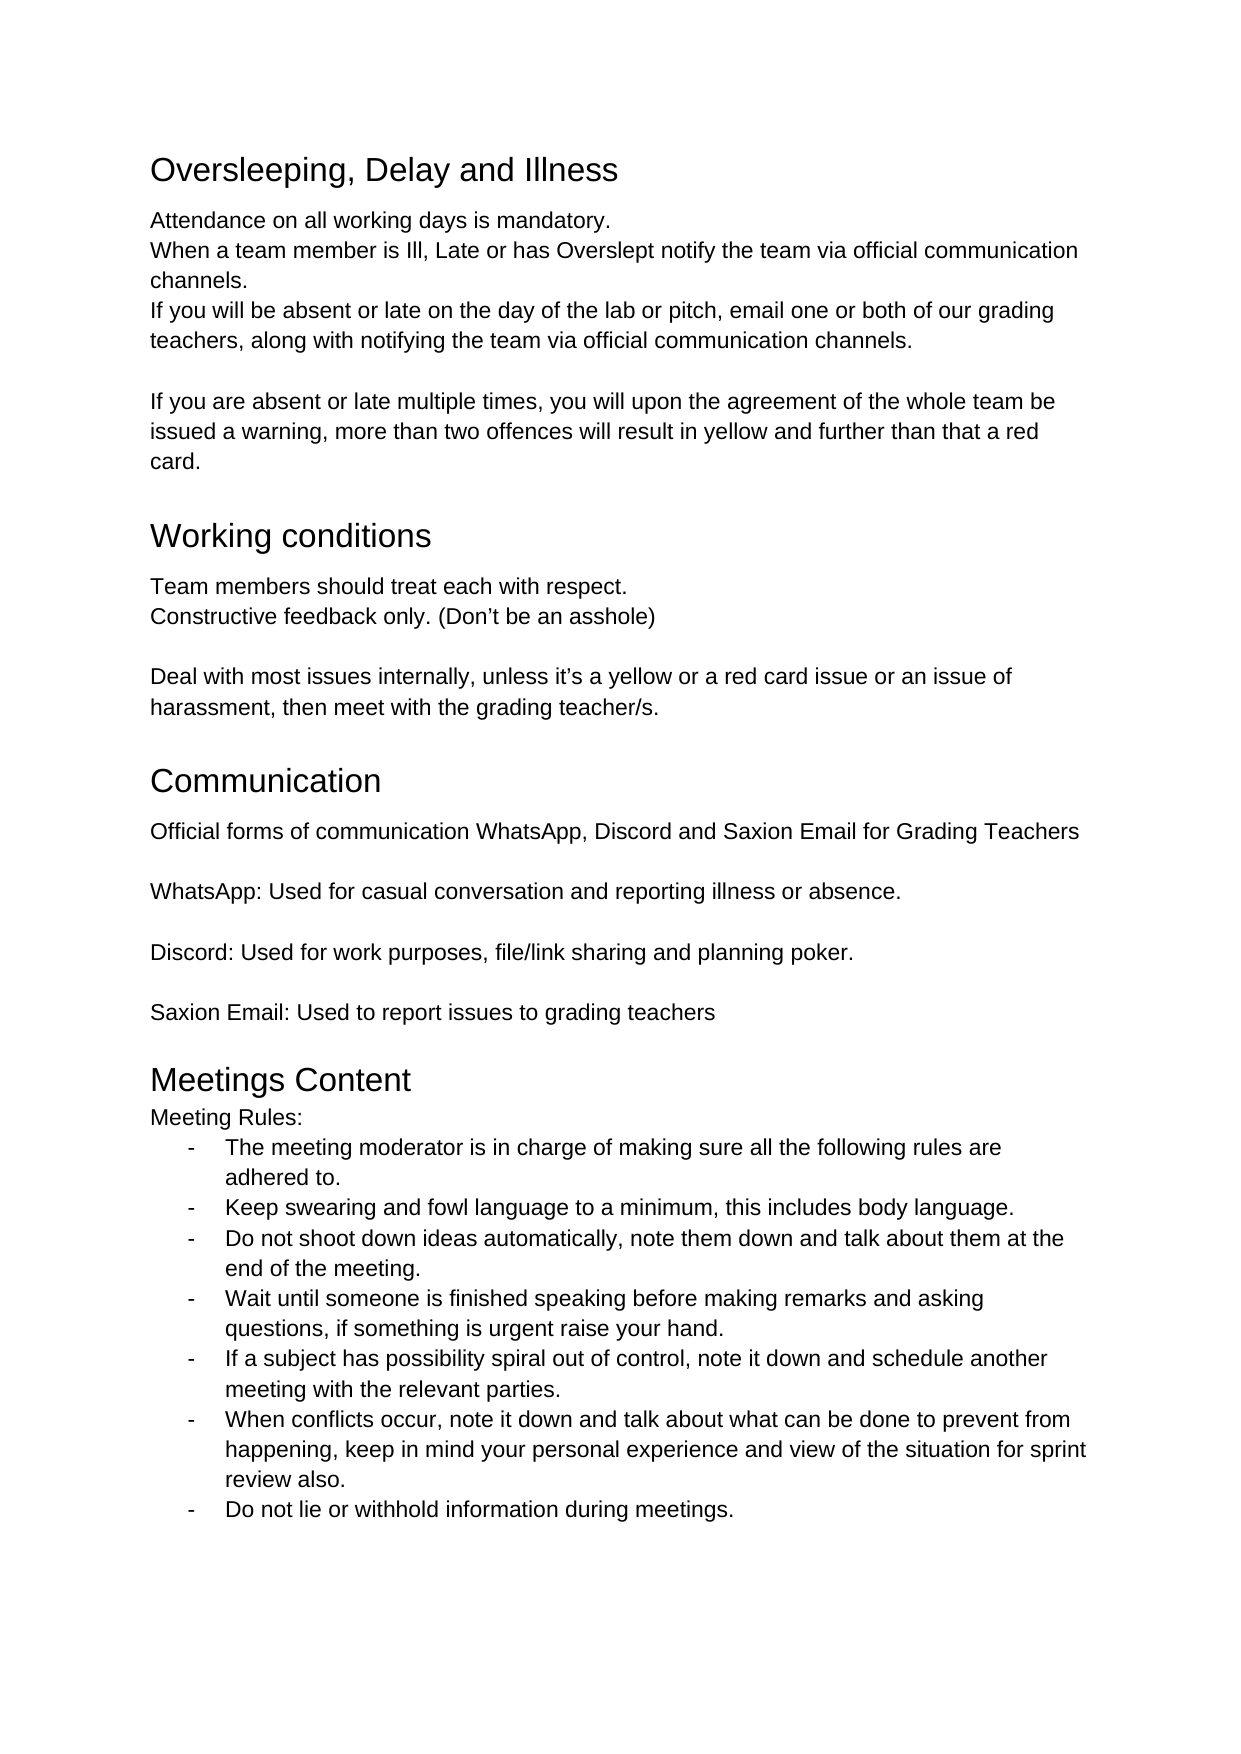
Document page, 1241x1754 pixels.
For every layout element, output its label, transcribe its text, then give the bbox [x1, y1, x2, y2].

list Do not shoot down ideas automatically, note them down and talk about them at the end of the meeting. [187, 1224, 1090, 1281]
list Wait until someone is finished speaking before making remarks and asking questions, if something is urgent raise your hand. [187, 1285, 1090, 1342]
list If a subject has possibility spiral out of control, note it down and schedule another meeting with the relevant parties. [187, 1345, 1090, 1402]
text If you are absent or late multiple times, you will upon the agreement of the whole team be issued a warning, more than two offences will result in yellow and further than that a red card. [150, 388, 1090, 475]
text Meetings Content [150, 1059, 1090, 1098]
text WhatsApp: Used for casual conversation and reporting illness or absence. [150, 878, 1090, 905]
subtitle Communication [150, 761, 1090, 800]
text Official forms of communication WhatsApp, Discord and Saxion Email for Grading Teachers [150, 818, 1090, 844]
list The meeting moderator is in charge of making sure all the following rules are adhered to. [187, 1134, 1090, 1191]
text When a team member is Ill, Late or has Overslept notify the team via official communication channels. [150, 237, 1090, 293]
text Deal with most issues internally, unless it’s a yellow or a red card issue or an issue of harassment, then meet with the grading teacher/s. [150, 663, 1090, 720]
text Team members should treat each with respect. [150, 573, 1090, 599]
text Constructive feedback only. (Don’t be an asshole) [150, 603, 1090, 629]
text Attendance on all working days is mandatory. [150, 207, 1090, 233]
subtitle Oversleeping, Delay and Illness [150, 150, 1090, 188]
subtitle Working conditions [150, 516, 1090, 554]
text Meeting Rules: [150, 1104, 1090, 1130]
text Saxion Email: Used to report issues to grading teachers [150, 999, 1090, 1026]
list Do not lie or withhold information during meetings. [187, 1496, 1090, 1523]
list When conflicts occur, note it down and talk about what can be done to prevent from happening, keep in mind your personal experience and view of the situation for sprint review also. [187, 1406, 1090, 1493]
text Discord: Used for work purposes, file/link sharing and planning poker. [150, 939, 1090, 965]
text If you will be absent or late on the day of the lab or pitch, email one or both of our grading teachers, along with notifying the team via official communication channels. [150, 297, 1090, 354]
list Keep swearing and fowl language to a minimum, this includes body language. [187, 1194, 1090, 1221]
